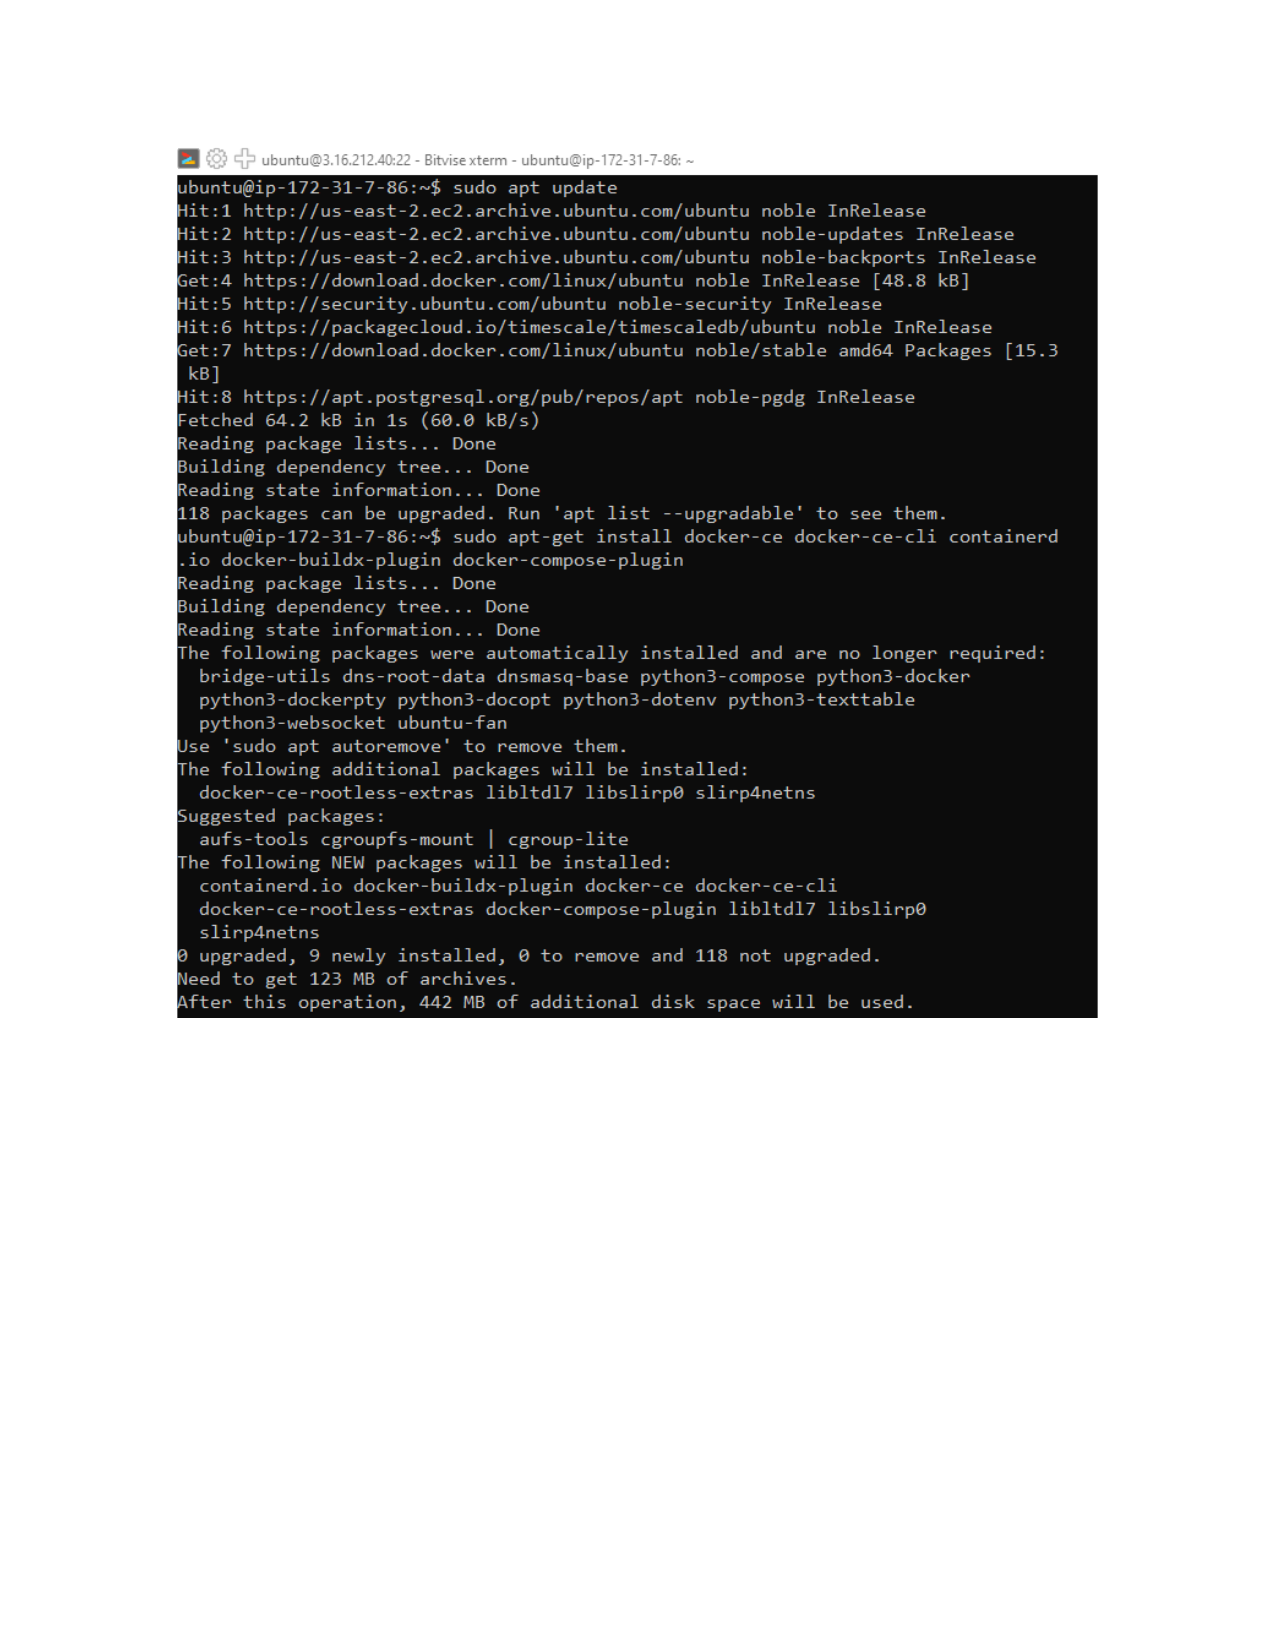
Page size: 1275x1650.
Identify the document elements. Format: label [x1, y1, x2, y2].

picture [177, 147, 1098, 1018]
